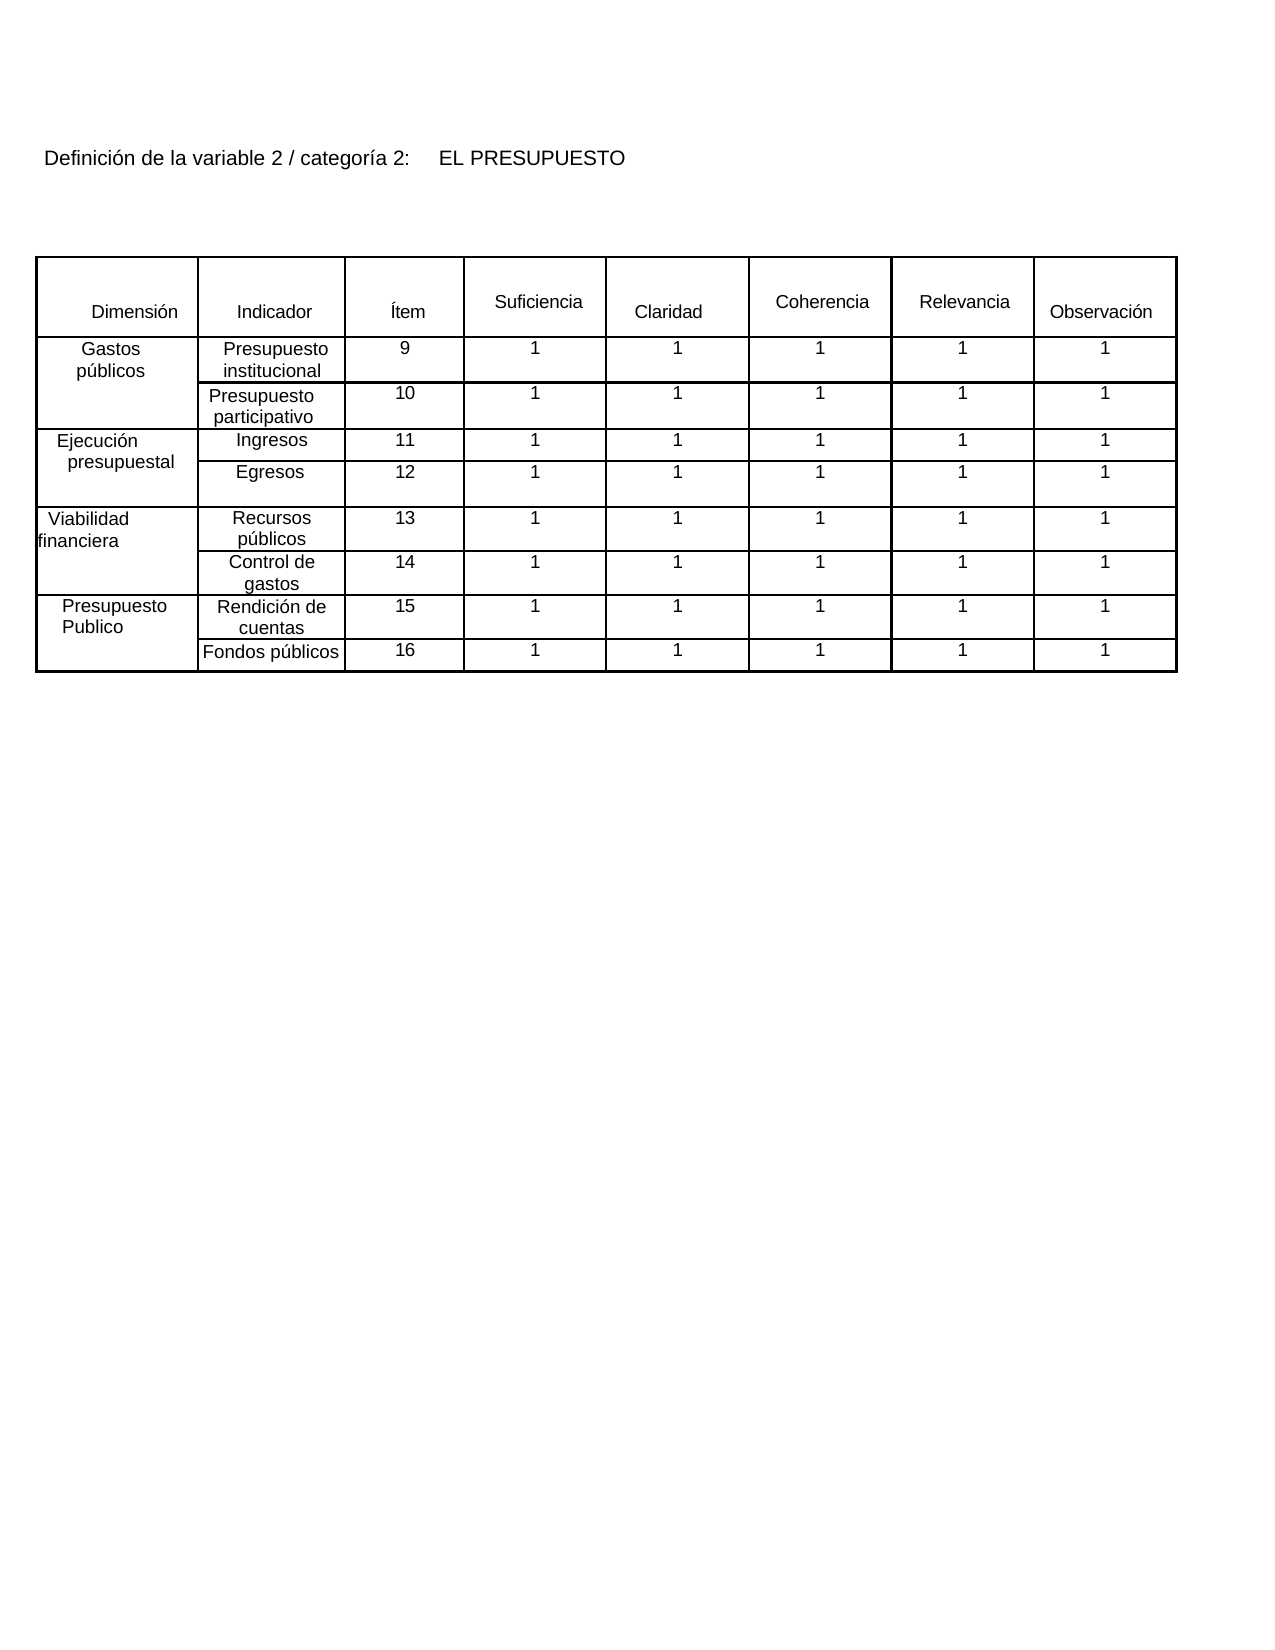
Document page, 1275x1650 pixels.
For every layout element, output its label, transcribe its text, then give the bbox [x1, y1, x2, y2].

table_cell 1 [607, 640, 748, 670]
table_cell 1 [465, 596, 605, 638]
table_cell 1 [893, 640, 1033, 670]
table_cell 14 [346, 552, 463, 594]
table_cell 1 [465, 430, 605, 460]
table_cell 1 [893, 384, 1033, 428]
table_cell 12 [346, 462, 463, 506]
table_cell Ejecución presupuestal [38, 430, 197, 506]
table_cell Presupuesto institucional [199, 338, 344, 381]
table_cell 1 [750, 338, 890, 381]
table_cell 1 [750, 430, 890, 460]
table_cell 1 [1035, 596, 1175, 638]
table_cell Rendición de cuentas [199, 596, 344, 638]
table_cell 1 [893, 430, 1033, 460]
table_cell 10 [346, 384, 463, 428]
table_cell Viabilidad financiera [38, 508, 197, 594]
table_cell 1 [750, 508, 890, 550]
table_cell 9 [346, 338, 463, 381]
table_cell Gastos públicos [38, 338, 197, 428]
table_cell 1 [465, 552, 605, 594]
table_cell Control de gastos [199, 552, 344, 594]
table_cell Presupuesto Publico [38, 596, 197, 670]
table_cell 1 [465, 462, 605, 506]
table_cell 16 [346, 640, 463, 670]
table_cell 1 [607, 508, 748, 550]
table_cell Presupuesto participativo [199, 384, 344, 428]
table_cell Recursos públicos [199, 508, 344, 550]
table_header Dimensión [38, 258, 197, 336]
table_cell 1 [1035, 462, 1175, 506]
table_cell Fondos públicos [199, 640, 344, 670]
table_cell 1 [1035, 552, 1175, 594]
table_header Suficiencia [465, 258, 605, 336]
table_cell 1 [607, 552, 748, 594]
table_cell Ingresos [199, 430, 344, 460]
table_cell 11 [346, 430, 463, 460]
table_cell 1 [1035, 338, 1175, 381]
table_cell 1 [893, 508, 1033, 550]
table_cell 1 [607, 462, 748, 506]
table_cell 1 [750, 462, 890, 506]
table_cell Egresos [199, 462, 344, 506]
table_cell 1 [893, 596, 1033, 638]
table_header Claridad [607, 258, 748, 336]
table_header Indicador [199, 258, 344, 336]
table_cell 1 [465, 338, 605, 381]
table_cell 1 [893, 552, 1033, 594]
table_cell 1 [750, 596, 890, 638]
text Definición de la variable 2 / categoría 2: EL PRESUPUESTO [44, 146, 1237, 170]
table_cell 1 [893, 462, 1033, 506]
table_header Observación [1035, 258, 1175, 336]
table_cell 15 [346, 596, 463, 638]
table_cell 1 [465, 508, 605, 550]
table_cell 1 [1035, 430, 1175, 460]
table_cell 1 [750, 384, 890, 428]
table_cell 1 [607, 430, 748, 460]
table_cell 1 [750, 552, 890, 594]
table_cell 1 [465, 640, 605, 670]
table_header Ítem [346, 258, 463, 336]
table_cell 1 [1035, 508, 1175, 550]
table_cell 13 [346, 508, 463, 550]
table_cell 1 [607, 384, 748, 428]
table_cell 1 [750, 640, 890, 670]
table_cell 1 [893, 338, 1033, 381]
table_cell 1 [607, 338, 748, 381]
table_cell 1 [465, 384, 605, 428]
table_header Coherencia [750, 258, 890, 336]
table_cell 1 [1035, 640, 1175, 670]
table_header Relevancia [893, 258, 1033, 336]
table_cell 1 [607, 596, 748, 638]
table_cell 1 [1035, 384, 1175, 428]
